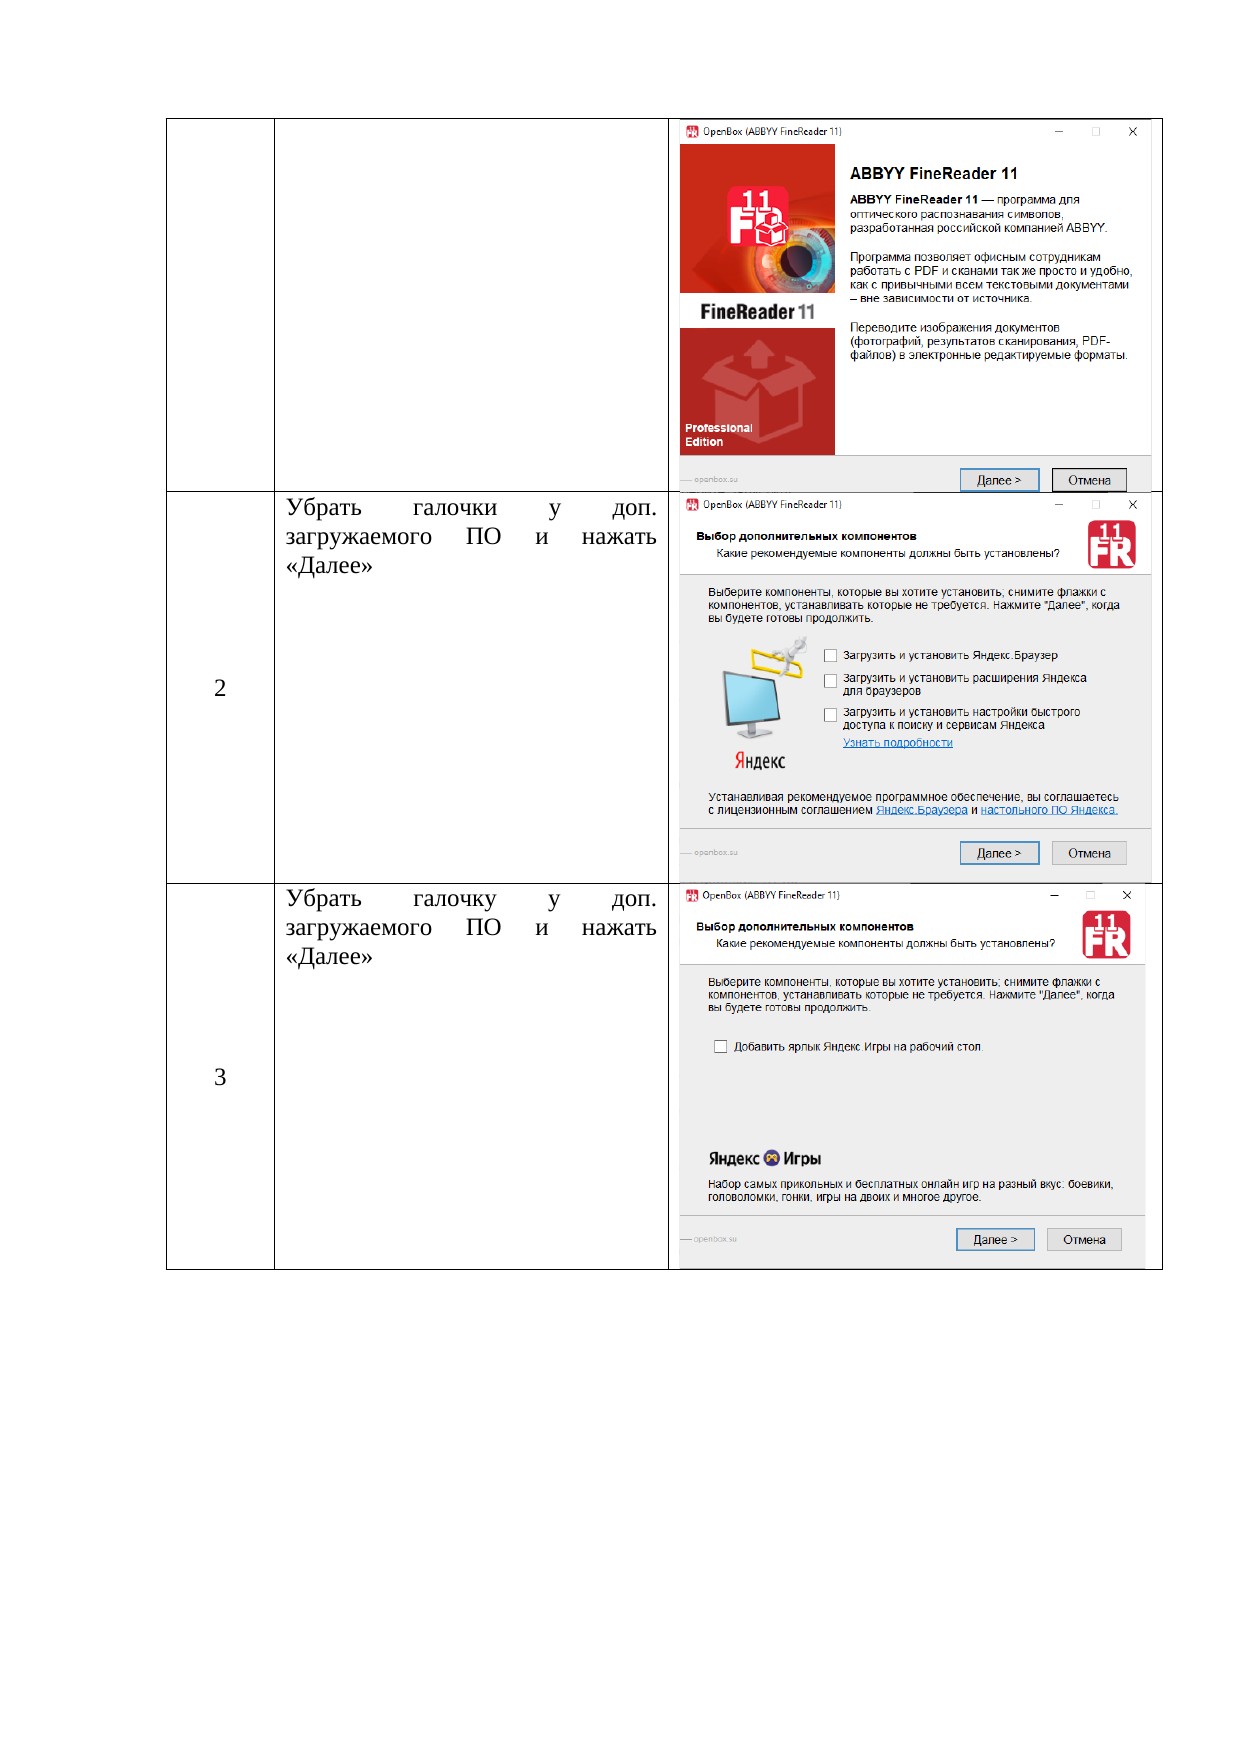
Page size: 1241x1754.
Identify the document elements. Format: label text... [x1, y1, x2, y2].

table_cell Убрать галочку у доп. загружаемого ПО и нажать «Далее» [275, 884, 668, 1269]
table_cell [1152, 119, 1162, 491]
table_cell [1152, 492, 1162, 882]
table_cell Убрать галочки у доп. загружаемого ПО и нажать «Далее» [275, 492, 668, 882]
table_cell 3 [167, 884, 274, 1269]
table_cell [275, 119, 668, 491]
table_cell 1 [167, 119, 274, 491]
table_cell [1146, 884, 1162, 1269]
table_cell 2 [167, 492, 274, 882]
table_cell [669, 884, 679, 1269]
table_cell [669, 492, 679, 882]
picture [679, 119, 1152, 1269]
table_cell [669, 119, 679, 491]
